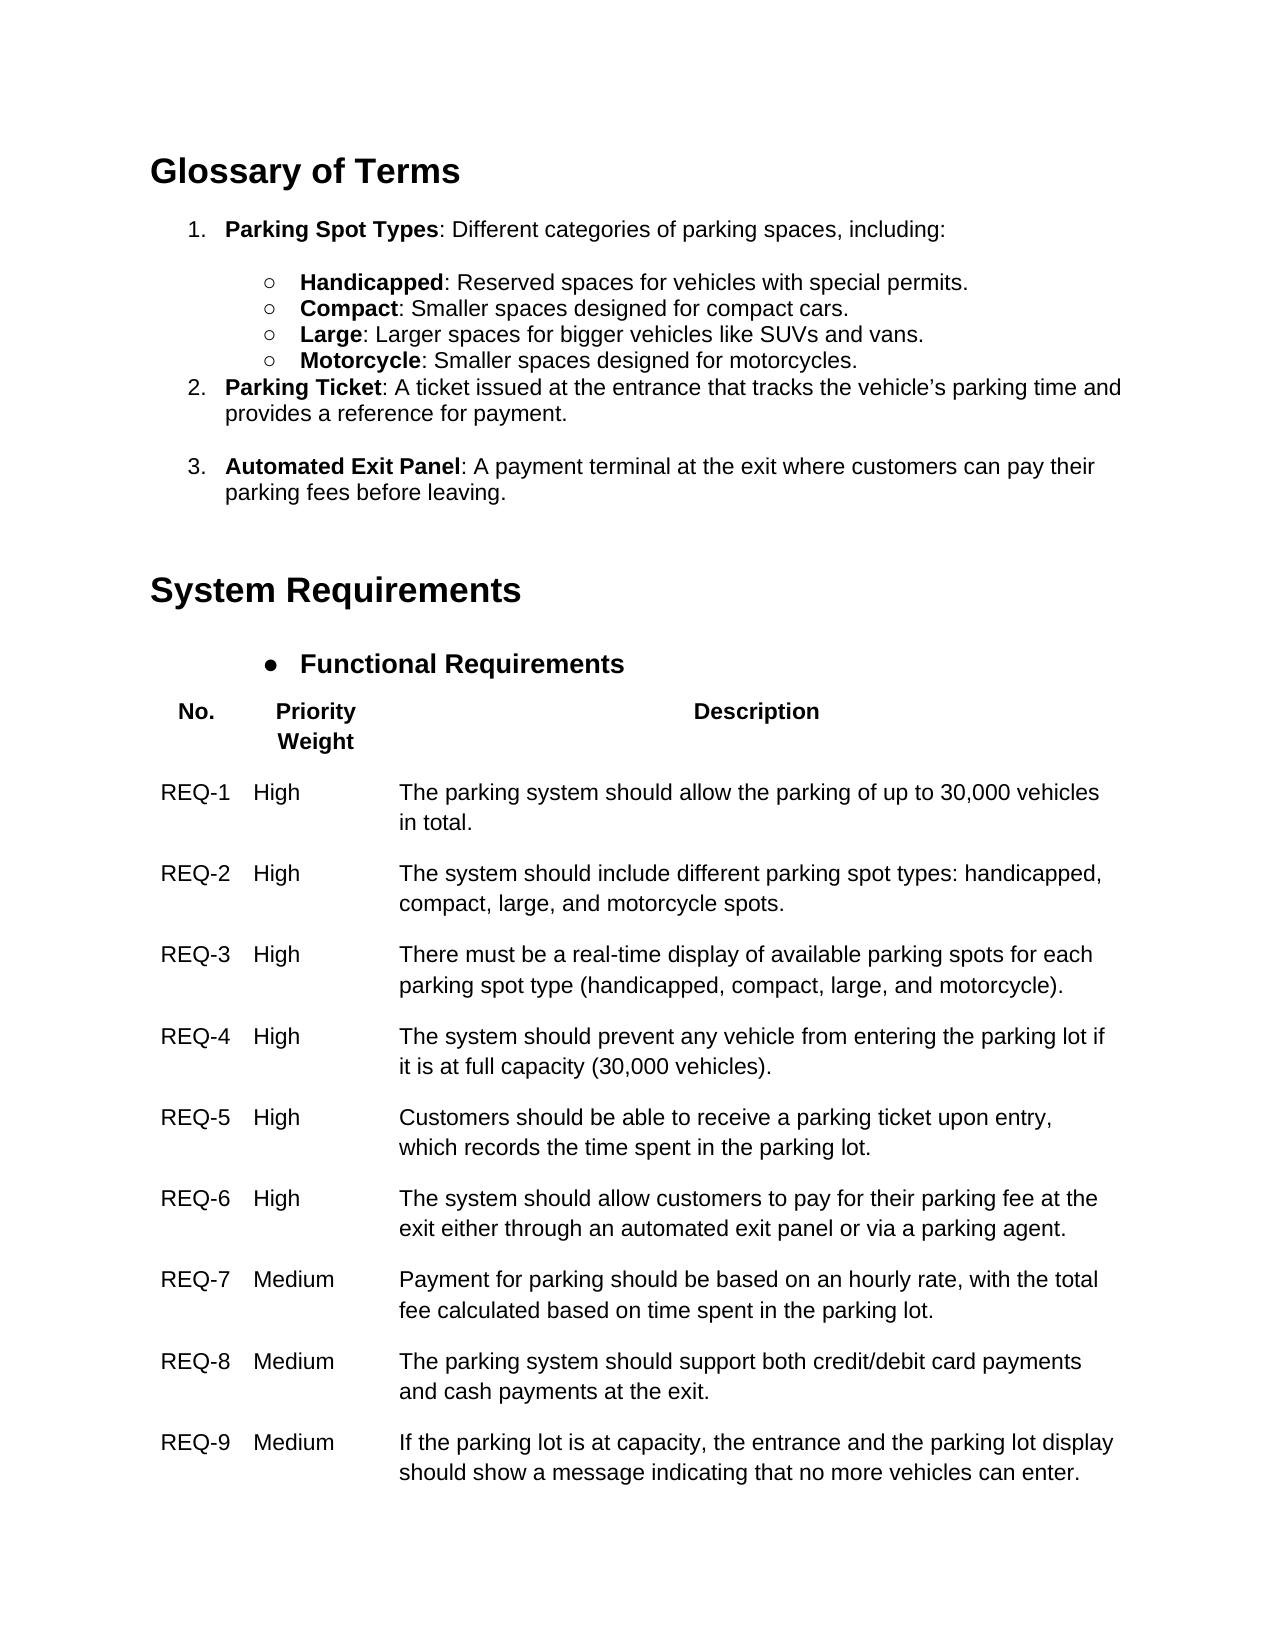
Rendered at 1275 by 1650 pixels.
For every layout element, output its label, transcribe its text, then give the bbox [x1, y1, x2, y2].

table_header Priority Weight [243, 687, 388, 768]
table_cell High [243, 1012, 388, 1093]
table_cell The parking system should allow the parking of up to 30,000 vehicles in total. [389, 769, 1125, 850]
table_cell The system should allow customers to pay for their parking fee at the exit either through an automated exit panel or via a parking agent. [389, 1175, 1125, 1256]
table_cell Customers should be able to receive a parking ticket upon entry, which records the time spent in the parking lot. [389, 1094, 1125, 1175]
table_cell There must be a real-time display of available parking spots for each parking spot type (handicapped, compact, large, and motorcycle). [389, 931, 1125, 1012]
subtitle Glossary of Terms [150, 150, 1125, 191]
table_cell High [243, 1175, 388, 1256]
list Parking Ticket: A ticket issued at the entrance that tracks the vehicle’s parking time and provides a reference for payment. [187, 374, 1125, 453]
subtitle Functional Requirements [262, 648, 1125, 679]
table_cell High [243, 931, 388, 1012]
table_cell REQ-3 [150, 931, 243, 1012]
table_cell The system should prevent any vehicle from entering the parking lot if it is at full capacity (30,000 vehicles). [389, 1012, 1125, 1093]
table_cell REQ-6 [150, 1175, 243, 1256]
table_cell High [243, 769, 388, 850]
list Parking Spot Types: Different categories of parking spaces, including: [187, 216, 1125, 268]
table_cell If the parking lot is at capacity, the entrance and the parking lot display should show a message indicating that no more vehicles can enter. [389, 1419, 1125, 1500]
table_cell The system should include different parking spot types: handicapped, compact, large, and motorcycle spots. [389, 850, 1125, 931]
subtitle System Requirements [150, 569, 1125, 610]
table_cell REQ-5 [150, 1094, 243, 1175]
table_cell REQ-8 [150, 1337, 243, 1418]
table_cell REQ-9 [150, 1419, 243, 1500]
list Compact: Smaller spaces designed for compact cars. [262, 295, 1125, 321]
list Motorcycle: Smaller spaces designed for motorcycles. [262, 347, 1125, 374]
list Large: Larger spaces for bigger vehicles like SUVs and vans. [262, 321, 1125, 347]
table_cell High [243, 850, 388, 931]
table_cell REQ-7 [150, 1256, 243, 1337]
table_cell Payment for parking should be based on an hourly rate, with the total fee calculated based on time spent in the parking lot. [389, 1256, 1125, 1337]
table_cell High [243, 1094, 388, 1175]
table_cell Medium [243, 1337, 388, 1418]
table_header No. [150, 687, 243, 768]
list Automated Exit Panel: A payment terminal at the exit where customers can pay their parking fees before leaving. [187, 453, 1125, 532]
table_cell The parking system should support both credit/debit card payments and cash payments at the exit. [389, 1337, 1125, 1418]
table_header Description [389, 687, 1125, 768]
list Handicapped: Reserved spaces for vehicles with special permits. [262, 268, 1125, 295]
table_cell Medium [243, 1419, 388, 1500]
table_cell REQ-4 [150, 1012, 243, 1093]
table_cell REQ-2 [150, 850, 243, 931]
table_cell REQ-1 [150, 769, 243, 850]
table_cell Medium [243, 1256, 388, 1337]
